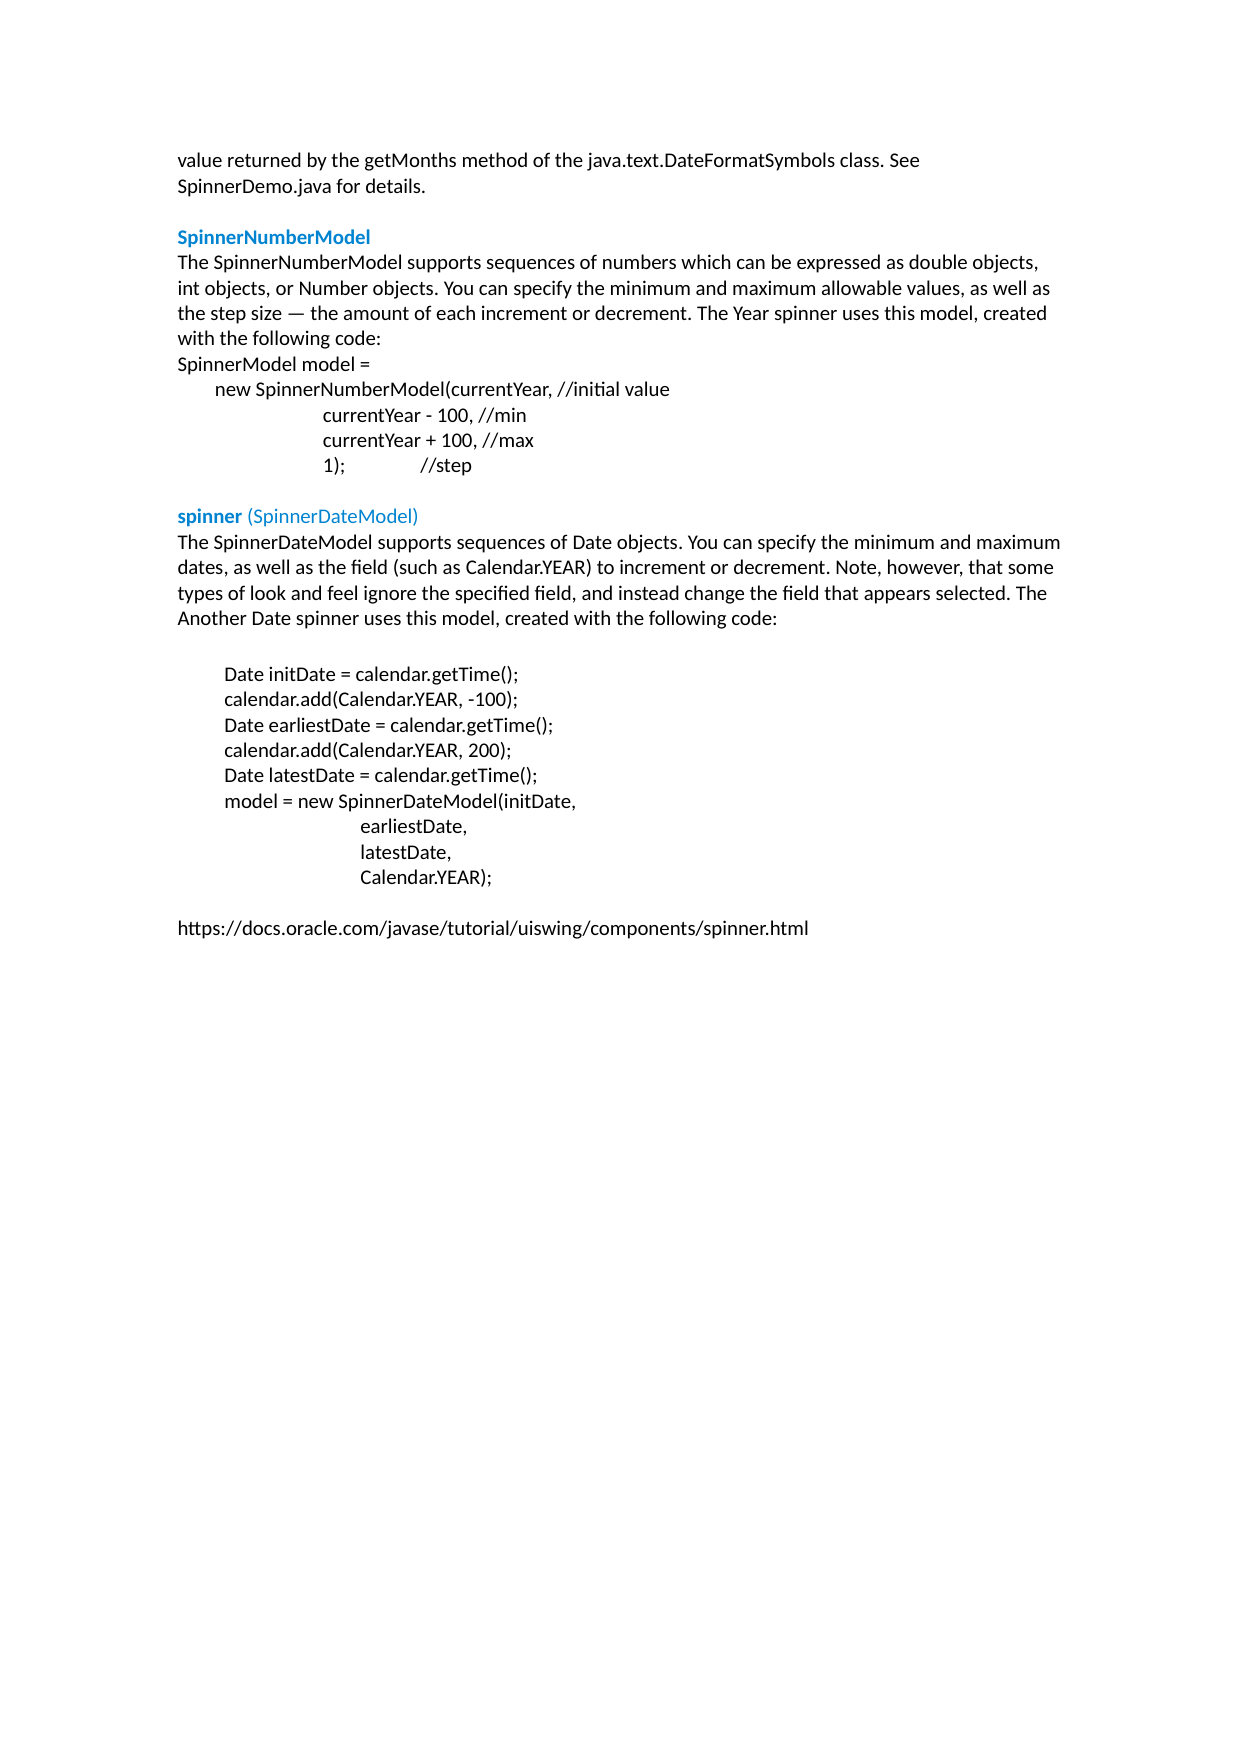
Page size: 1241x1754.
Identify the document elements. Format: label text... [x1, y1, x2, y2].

text Date latestDate = calendar.getTime(); [224, 763, 1016, 788]
text Date earliestDate = calendar.getTime(); [224, 712, 1016, 737]
text https://docs.oracle.com/javase/tutorial/uiswing/components/spinner.html [177, 915, 1063, 941]
text currentYear + 100, //max [177, 427, 1063, 453]
text The SpinnerDateModel supports sequences of Date objects. You can specify the minimum and maximum dates, as well as the field (such as Calendar.YEAR) to increment or decrement. Note, however, that some types of look and feel ignore the specified field, and instead change the field that appears selected. The Another Date spinner uses this model, created with the following code: [177, 529, 1063, 631]
text 1); //step [177, 453, 1063, 478]
text Calendar.YEAR); [224, 864, 1016, 890]
text calendar.add(Calendar.YEAR, -100); [224, 686, 1016, 712]
text model = new SpinnerDateModel(initDate, [224, 788, 1016, 813]
text latestDate, [224, 839, 1016, 864]
text SpinnerNumberModel [177, 224, 1063, 249]
text earliestDate, [224, 813, 1016, 839]
text Date initDate = calendar.getTime(); [224, 661, 1016, 686]
text The SpinnerNumberModel supports sequences of numbers which can be expressed as double objects, int objects, or Number objects. You can specify the minimum and maximum allowable values, as well as the step size — the amount of each increment or decrement. The Year spinner uses this model, created with the following code: [177, 249, 1063, 351]
text SpinnerModel model = [177, 351, 1063, 376]
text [177, 148, 1063, 198]
text spinner (SpinnerDateModel) [177, 503, 1063, 529]
text calendar.add(Calendar.YEAR, 200); [224, 737, 1016, 763]
text currentYear - 100, //min [177, 402, 1063, 427]
text new SpinnerNumberModel(currentYear, //initial value [177, 376, 1063, 402]
